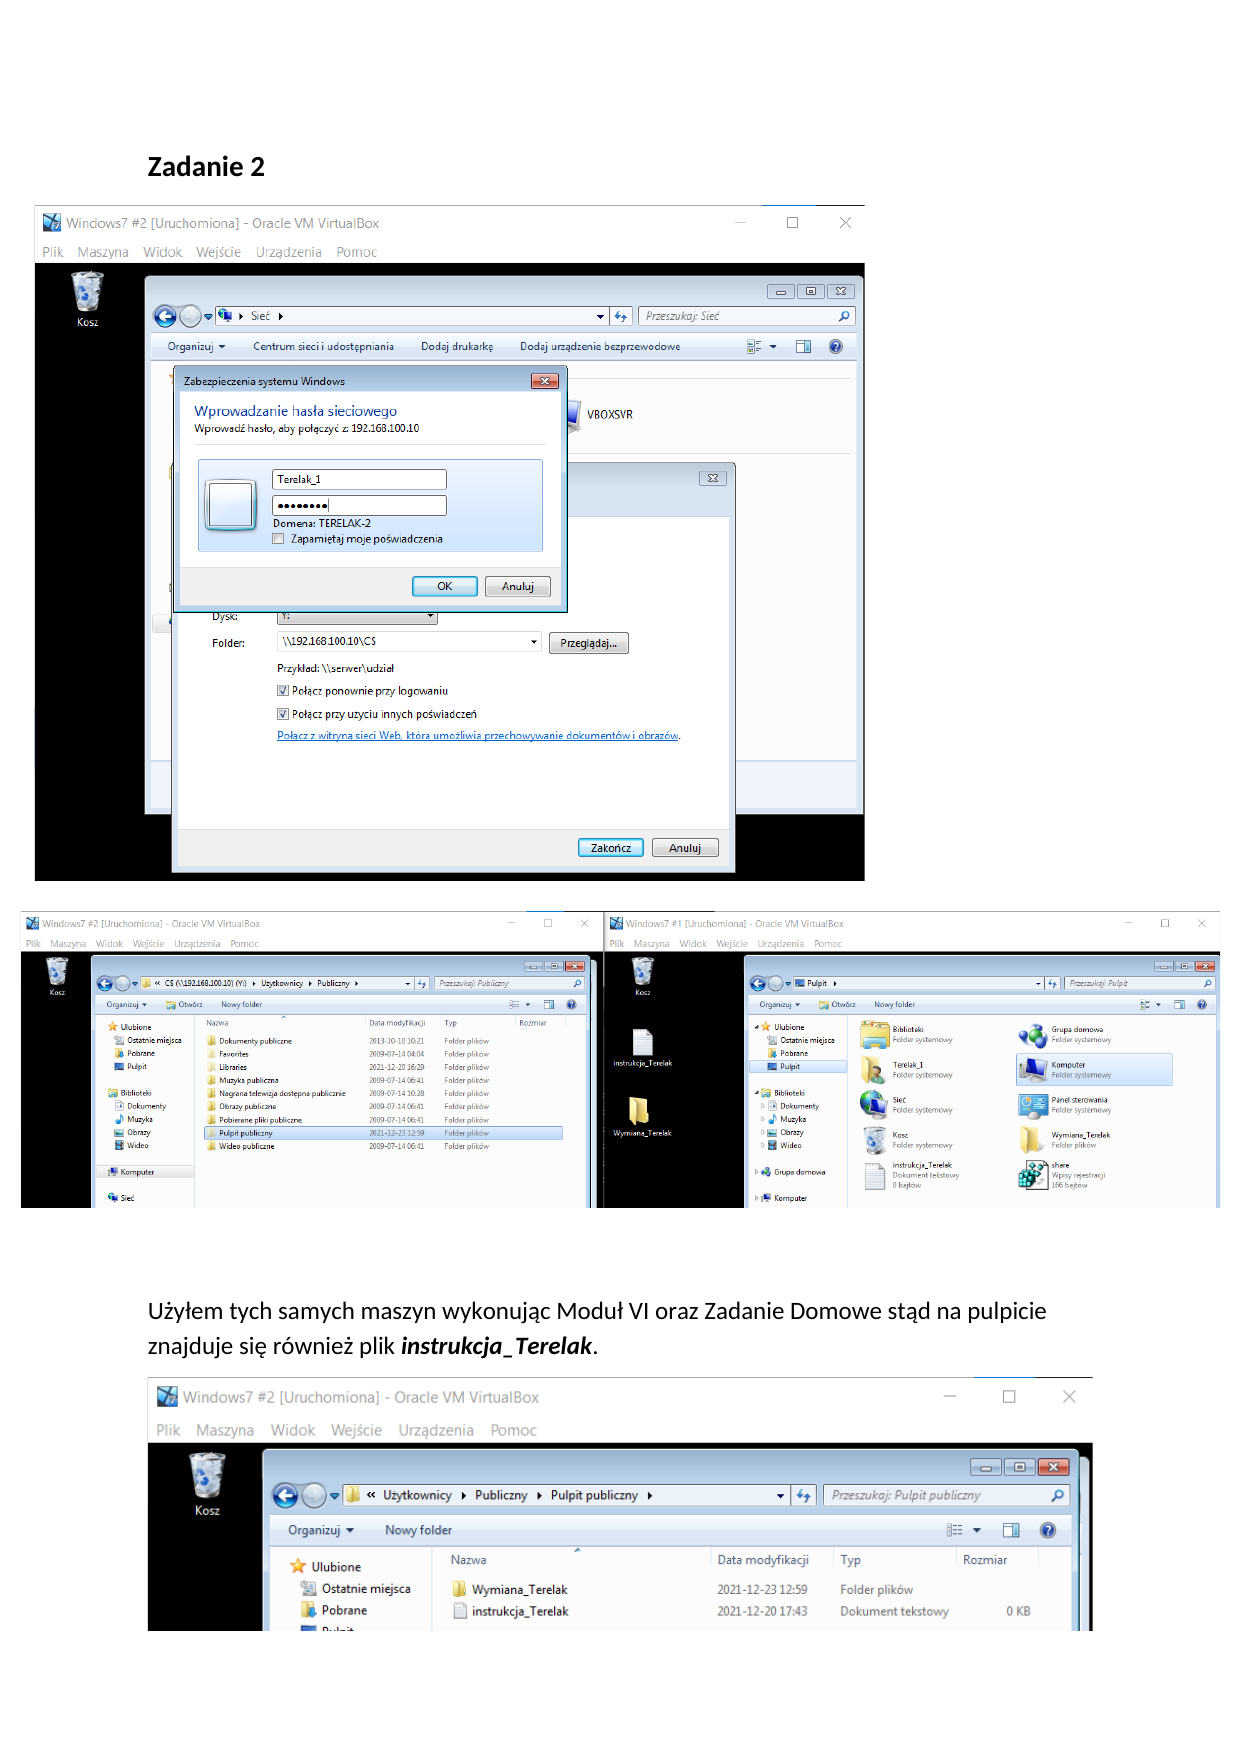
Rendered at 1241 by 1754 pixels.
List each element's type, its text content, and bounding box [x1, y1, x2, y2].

picture [34, 205, 865, 881]
picture [147, 1377, 1093, 1631]
text Zadanie 2 [148, 148, 1093, 183]
picture [20, 911, 1221, 1208]
text Użyłem tych samych maszyn wykonując Moduł VI oraz Zadanie Domowe stąd na pulpicie znajduje się również plik instrukcja_Terelak. [148, 1295, 1093, 1361]
